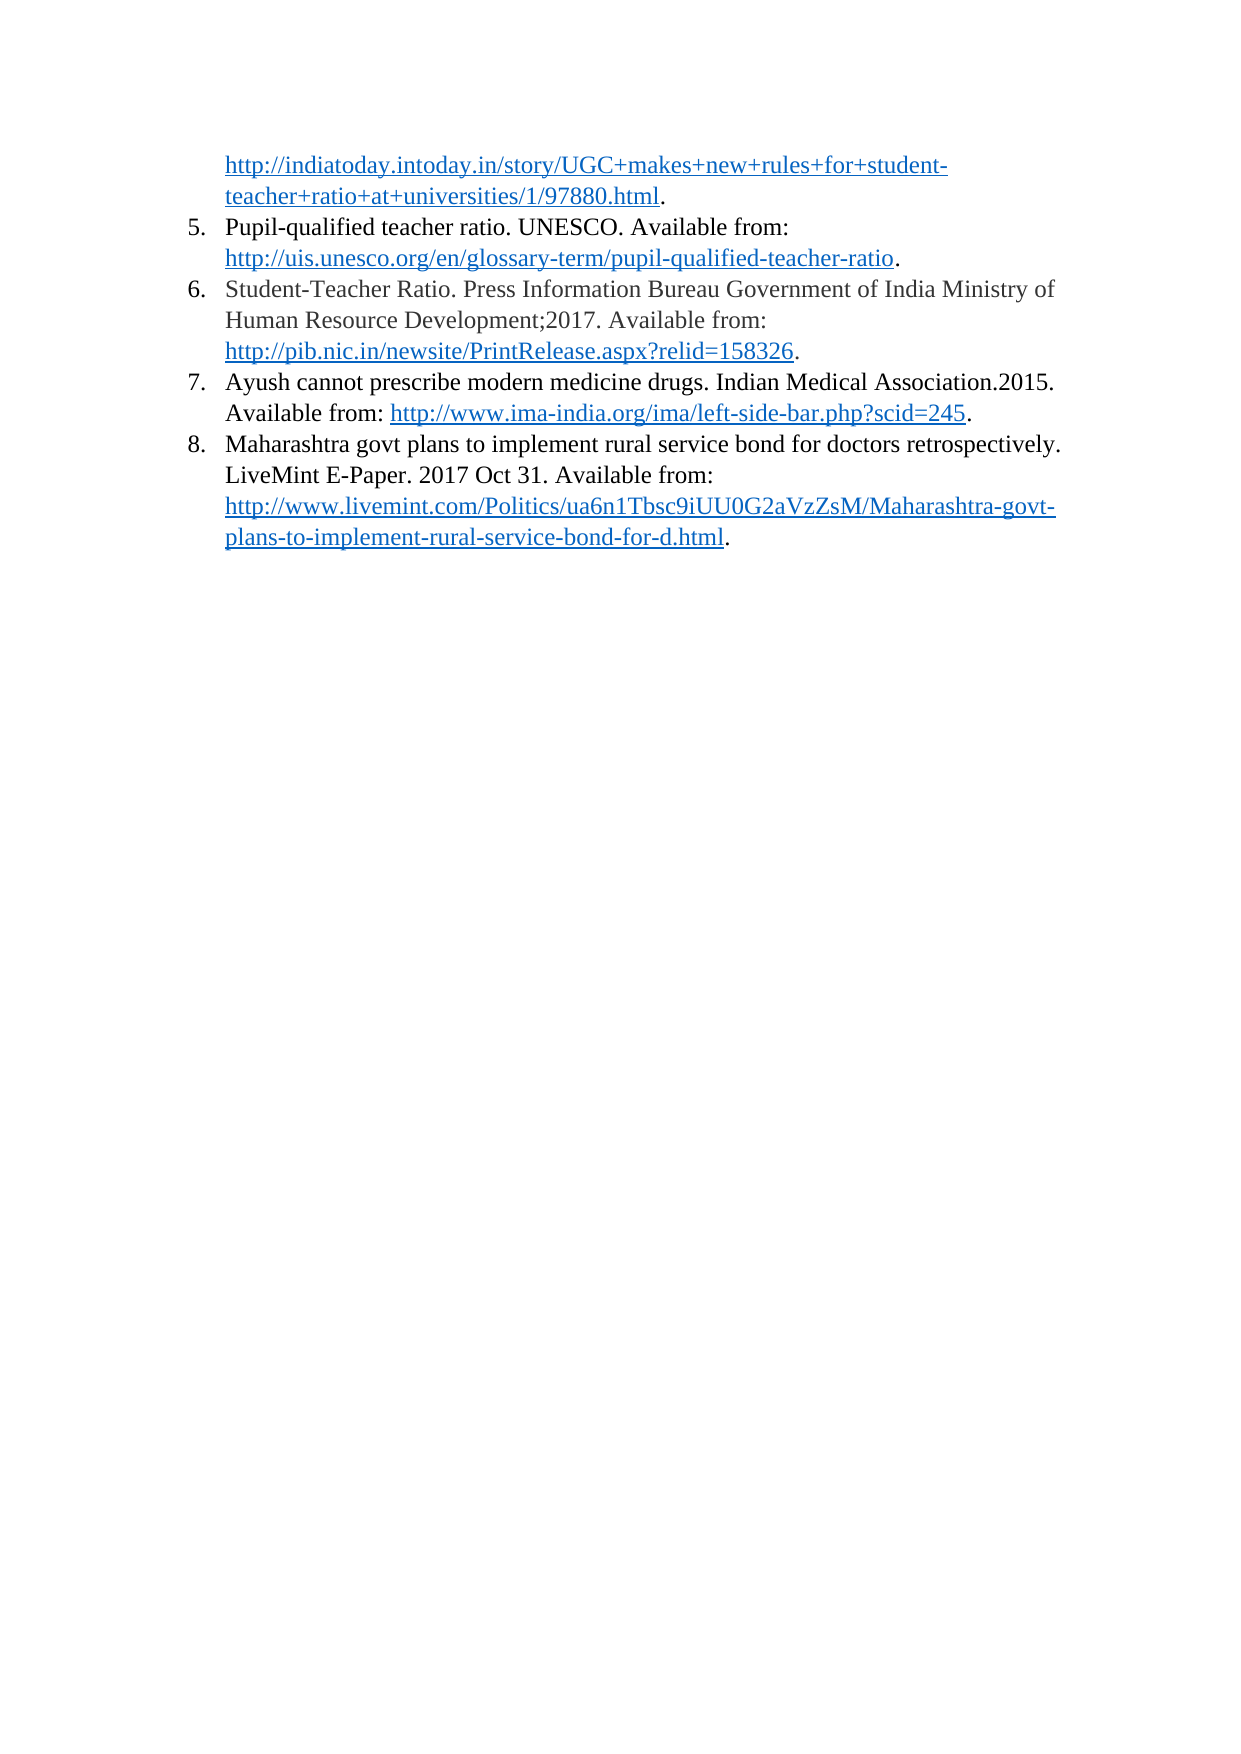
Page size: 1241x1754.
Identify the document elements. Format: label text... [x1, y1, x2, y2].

list Student-Teacher Ratio. Press Information Bureau Government of India Ministry of Human Resource Development;2017. Available from: http://pib.nic.in/newsite/PrintRelease.aspx?relid=158326. [187, 274, 1090, 365]
list Ayush cannot prescribe modern medicine drugs. Indian Medical Association.2015. Available from: http://www.ima-india.org/ima/left-side-bar.php?scid=245. [187, 367, 1090, 427]
list Maharashtra govt plans to implement rural service bond for doctors retrospectively. LiveMint E-Paper. 2017 Oct 31. Available from: http://www.livemint.com/Politics/ua6n1Tbsc9iUU0G2aVzZsM/Maharashtra-govt-plans-to-implement-rural-service-bond-for-d.html. [187, 429, 1090, 551]
list Pupil-qualified teacher ratio. UNESCO. Available from: http://uis.unesco.org/en/glossary-term/pupil-qualified-teacher-ratio. [187, 212, 1090, 272]
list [187, 150, 1090, 210]
